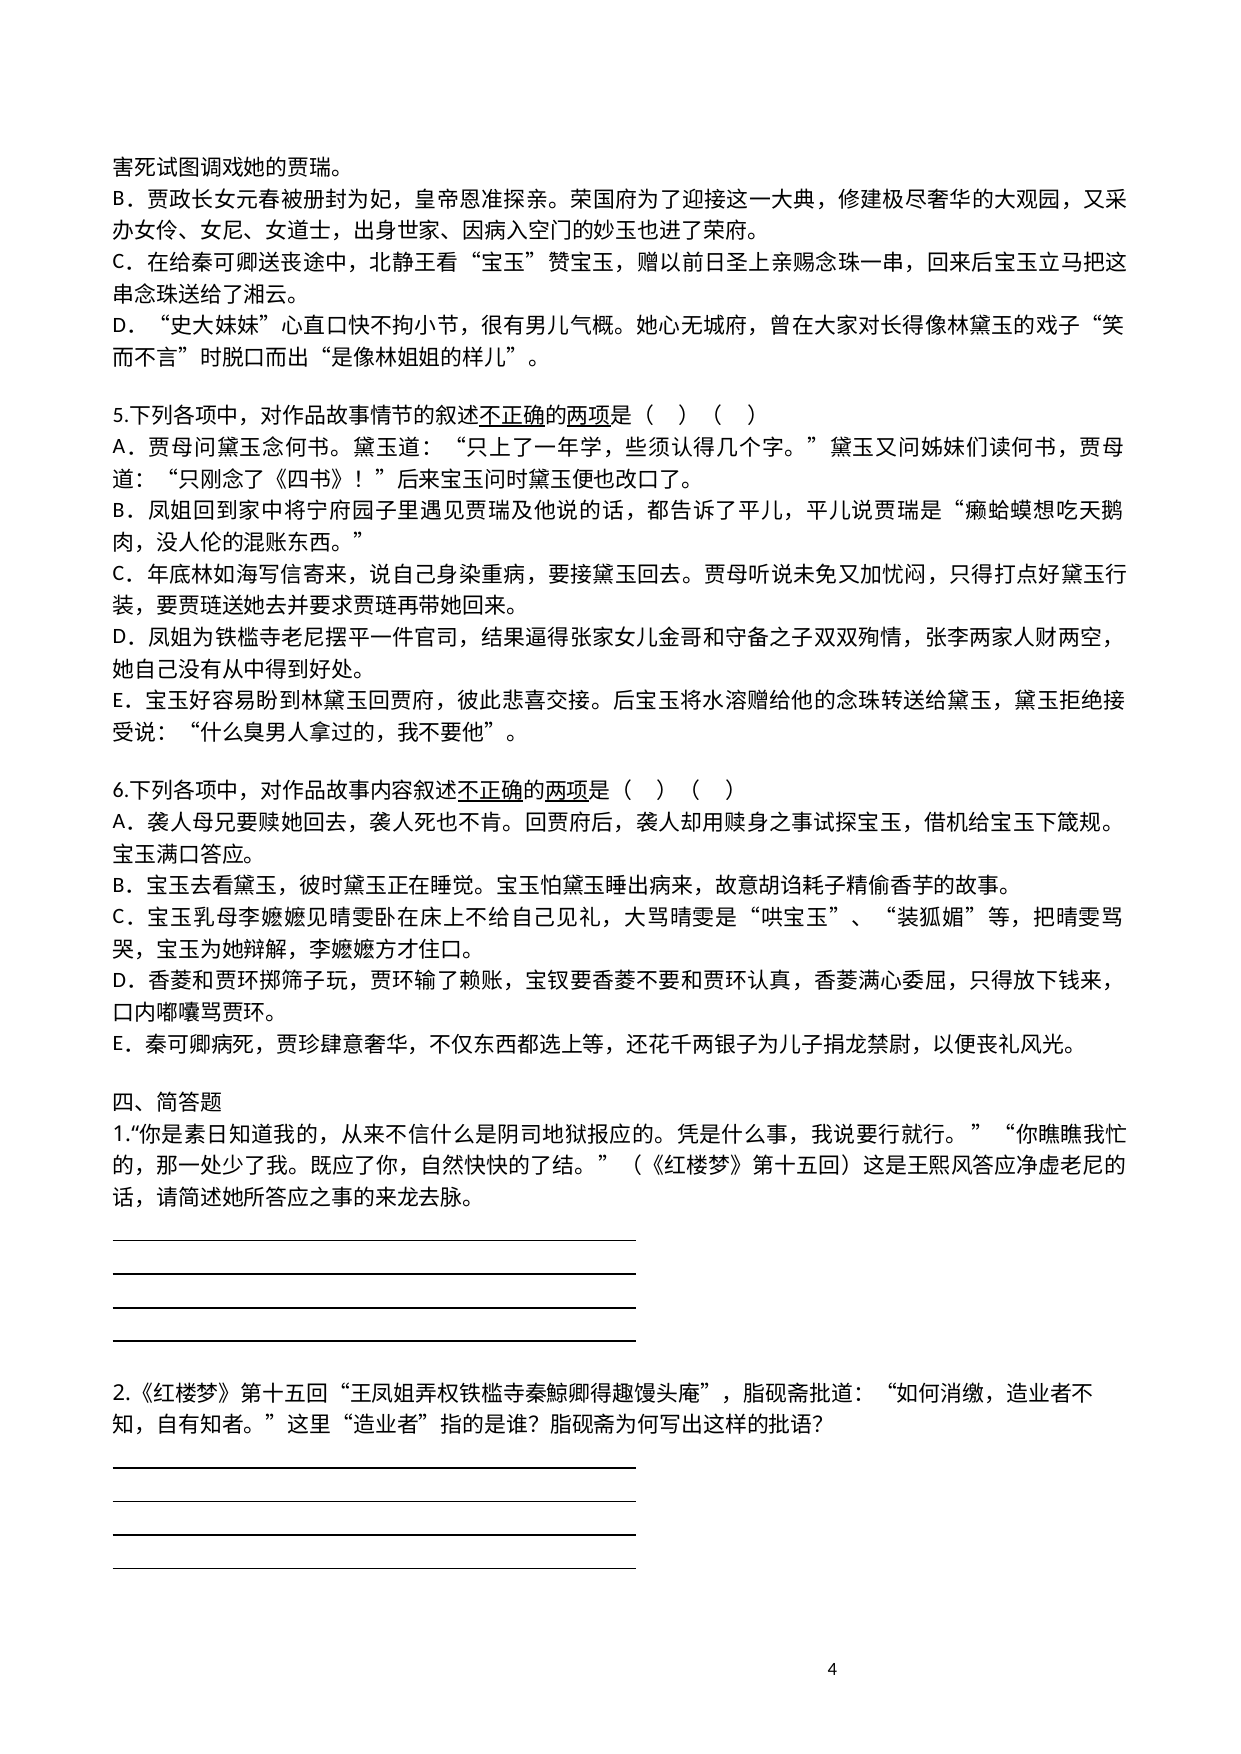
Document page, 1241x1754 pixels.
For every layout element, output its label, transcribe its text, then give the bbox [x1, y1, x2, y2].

table_cell C．宝玉乳母李嬷嬷见晴雯卧在床上不给自己见礼，大骂晴雯是“哄宝玉”、“装狐媚”等，把晴雯骂哭，宝玉为她辩解，李嬷嬷方才住口。 [113, 900, 1128, 963]
table_cell 宝玉好容易盼到林黛玉回贾府，彼此悲喜交接。后宝玉将水溶赠给他的念珠转送给黛玉，黛玉拒绝接受说：“什么臭男人拿过的，我不要他”。 [113, 683, 1128, 773]
text 四、简答题 [112, 1085, 1128, 1117]
table_cell C．年底林如海写信寄来，说自己身染重病，要接黛玉回去。贾母听说未免又加忧闷，只得打点好黛玉行装，要贾琏送她去并要求贾琏再带她回来。 [113, 557, 1128, 620]
table_cell B．贾政长女元春被册封为妃，皇帝恩准探亲。荣国府为了迎接这一大典，修建极尽奢华的大观园，又采办女伶、女尼、女道士，出身世家、因病入空门的妙玉也进了荣府。 [113, 182, 1128, 245]
table_cell D．凤姐为铁槛寺老尼摆平一件官司，结果逼得张家女儿金哥和守备之子双双殉情，张李两家人财两空，她自己没有从中得到好处。 [113, 620, 1128, 683]
table_cell B．凤姐回到家中将宁府园子里遇见贾瑞及他说的话，都告诉了平儿，平儿说贾瑞是“癞蛤蟆想吃天鹅肉，没人伦的混账东西。” [113, 493, 1128, 557]
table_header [113, 150, 1128, 182]
subtitle 2.《红楼梦》第十五回“王凤姐弄权铁槛寺秦鯨卿得趣馒头庵”，脂砚斋批道：“如何消缴，造业者不知，自有知者。”这里“造业者”指的是谁？脂砚斋为何写出这样的批语？ [112, 1376, 1128, 1473]
table_cell C．在给秦可卿送丧途中，北静王看“宝玉”赞宝玉，赠以前日圣上亲赐念珠一串，回来后宝玉立马把这串念珠送给了湘云。 [113, 245, 1128, 308]
table_header A．贾母问黛玉念何书。黛玉道：“只上了一年学，些须认得几个字。”黛玉又问姊妹们读何书，贾母道：“只刚念了《四书》！”后来宝玉问时黛玉便也改口了。 [113, 430, 1128, 493]
table_cell E．秦可卿病死，贾珍肆意奢华，不仅东西都选上等，还花千两银子为儿子捐龙禁尉，以便丧礼风光。 [113, 1027, 1128, 1058]
table_header A．袭人母兄要赎她回去，袭人死也不肯。回贾府后，袭人却用赎身之事试探宝玉，借机给宝玉下箴规。宝玉满口答应。 [113, 805, 1128, 868]
table_cell D．“史大妹妹”心直口快不拘小节，很有男儿气概。她心无城府，曾在大家对长得像林黛玉的戏子“笑而不言”时脱口而出“是像林姐姐的样儿”。 [113, 308, 1128, 372]
text 1.“你是素日知道我的，从来不信什么是阴司地狱报应的。凭是什么事，我说要行就行。”“你瞧瞧我忙的，那一处少了我。既应了你，自然快快的了结。”（《红楼梦》第十五回）这是王熙风答应净虚老尼的话，请简述她所答应之事的来龙去脉。 [112, 1117, 1128, 1212]
table_cell B．宝玉去看黛玉，彼时黛玉正在睡觉。宝玉怕黛玉睡出病来，故意胡诌耗子精偷香芋的故事。 [113, 868, 1128, 900]
text 5.下列各项中，对作品故事情节的叙述不正确的两项是（ ）（ ） [112, 372, 1128, 430]
text 6.下列各项中，对作品故事内容叙述不正确的两项是（ ）（ ） [112, 773, 1128, 805]
table_cell D．香菱和贾环掷筛子玩，贾环输了赖账，宝钗要香菱不要和贾环认真，香菱满心委屈，只得放下钱来，口内嘟囔骂贾环。 [113, 963, 1128, 1027]
